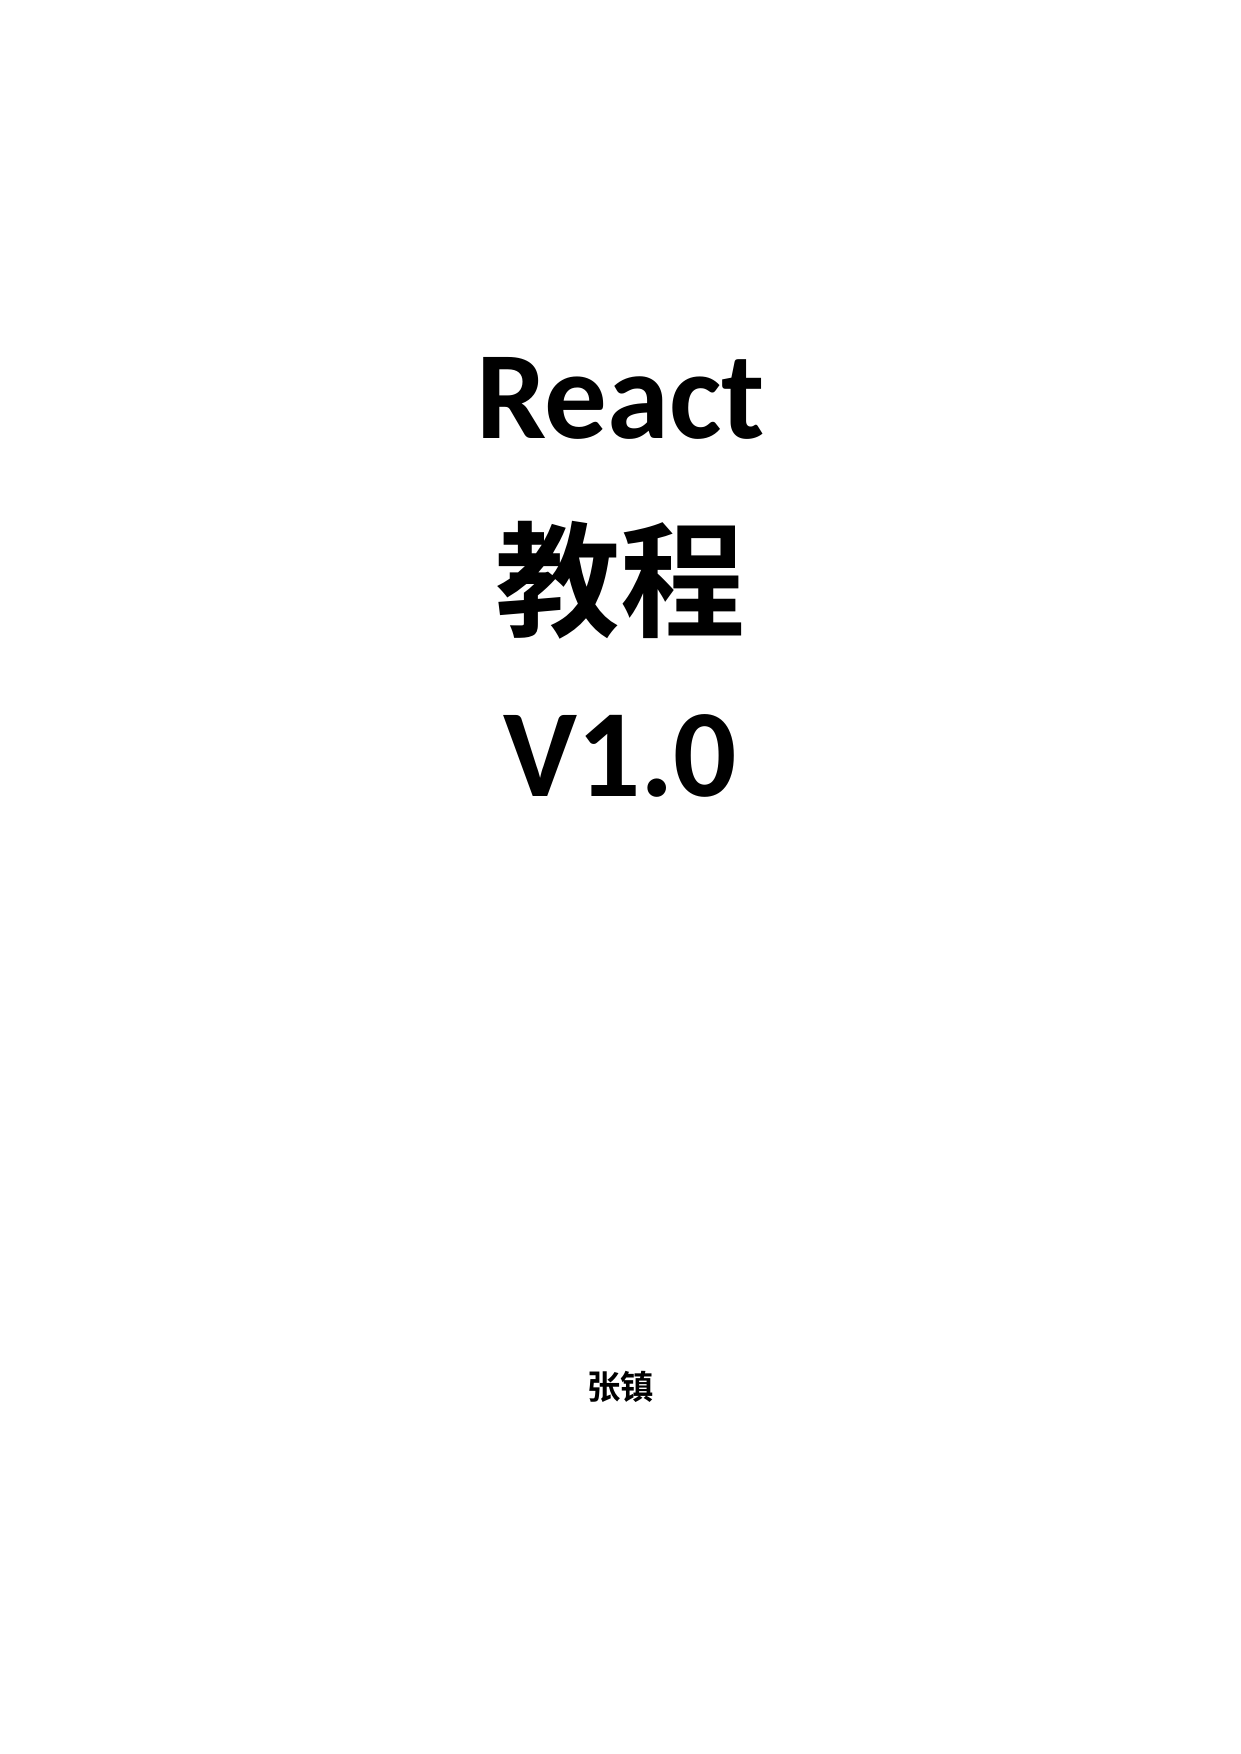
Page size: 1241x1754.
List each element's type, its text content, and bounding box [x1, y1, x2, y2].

text 张镇 [112, 1352, 1128, 1417]
text V1.0 [112, 670, 1128, 832]
text React [112, 312, 1128, 475]
text 教程 [112, 475, 1128, 670]
